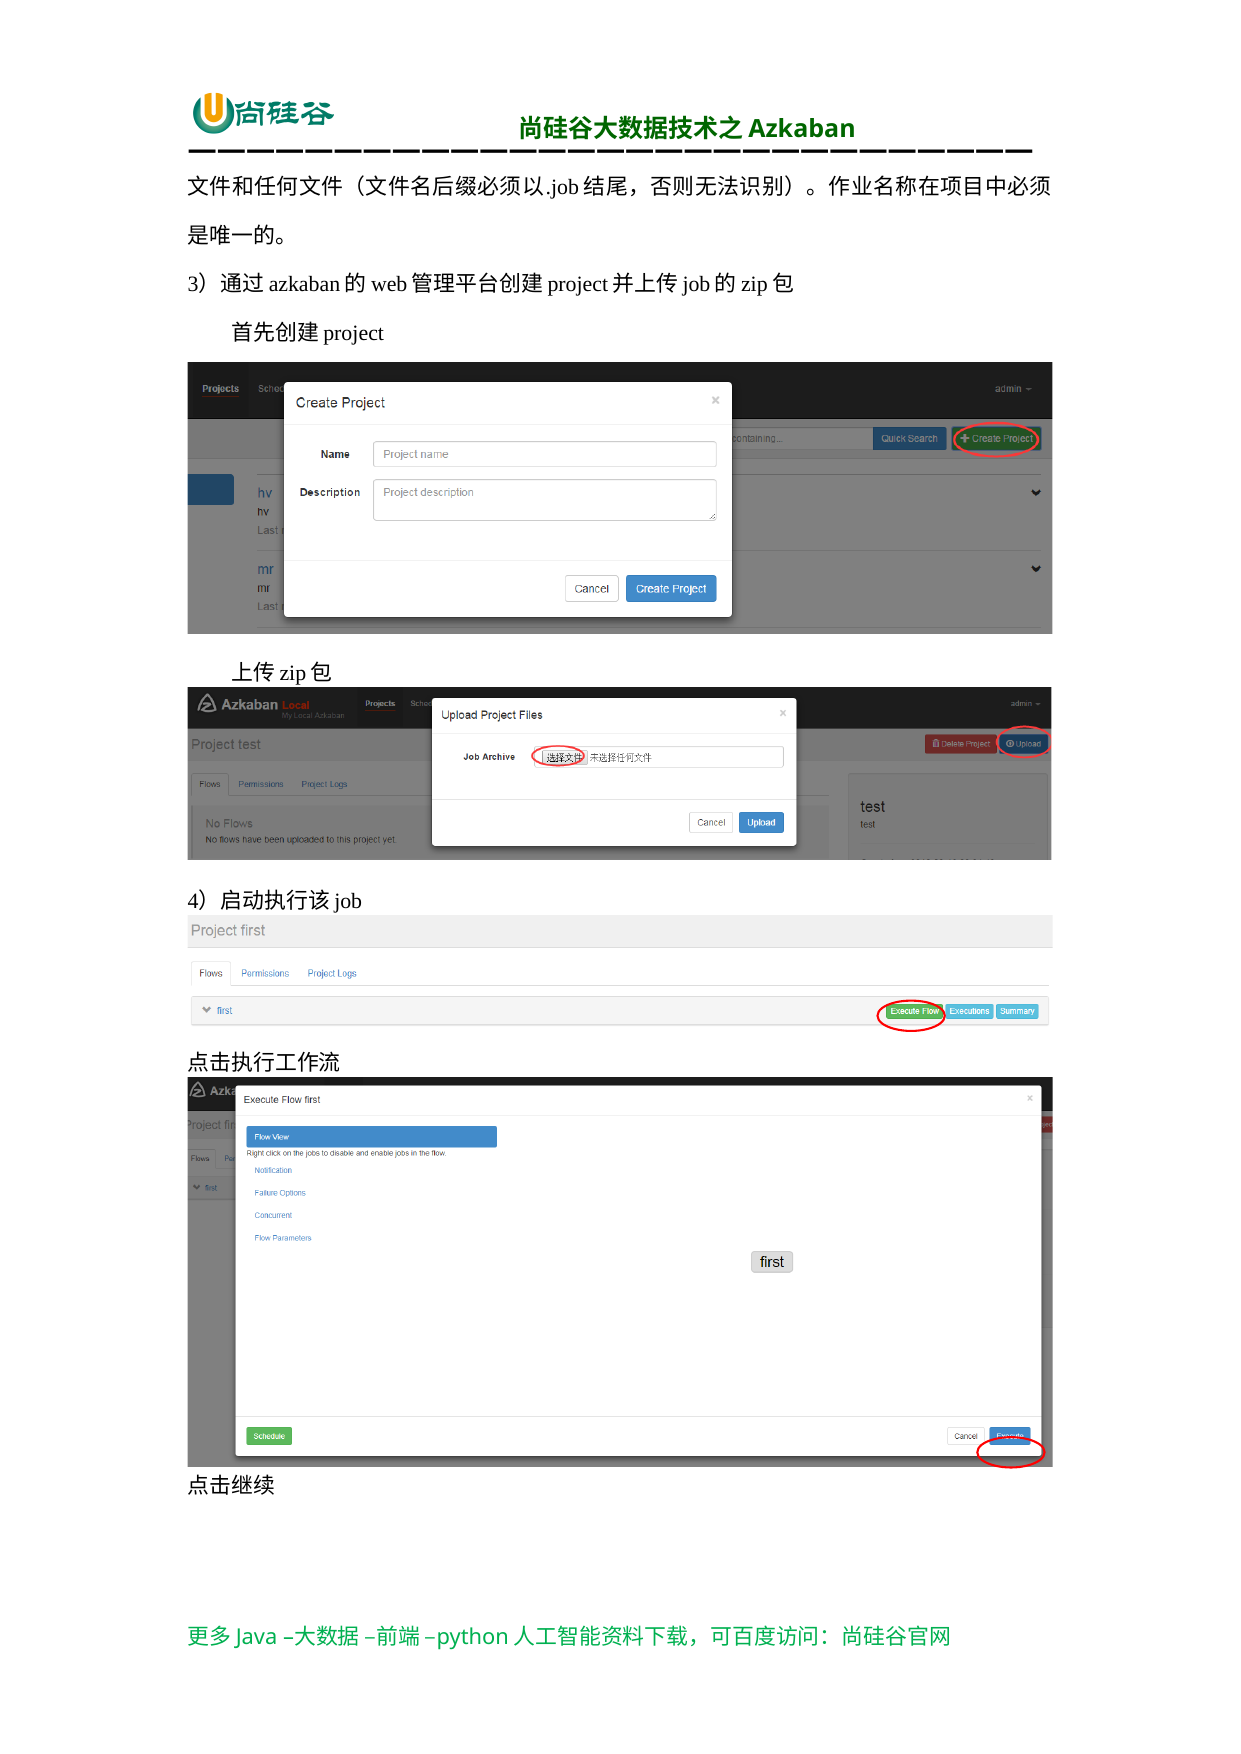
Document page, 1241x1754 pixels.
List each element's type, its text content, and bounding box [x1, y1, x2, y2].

text 上传zip包 [187, 655, 1053, 687]
picture [187, 915, 1053, 1032]
picture [979, 1439, 1043, 1466]
picture [879, 1002, 943, 1029]
picture [187, 362, 1053, 634]
text 3）通过azkaban的web管理平台创建project并上传job的zip包 [187, 266, 1053, 298]
picture [187, 687, 1052, 860]
text 点击执行工作流 [187, 1045, 1053, 1077]
text 首先创建project [187, 314, 1053, 347]
picture [187, 1077, 1053, 1467]
picture [187, 88, 338, 138]
text 4）启动执行该job [187, 882, 1053, 915]
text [187, 169, 1053, 250]
text 点击继续 [187, 1467, 1053, 1500]
